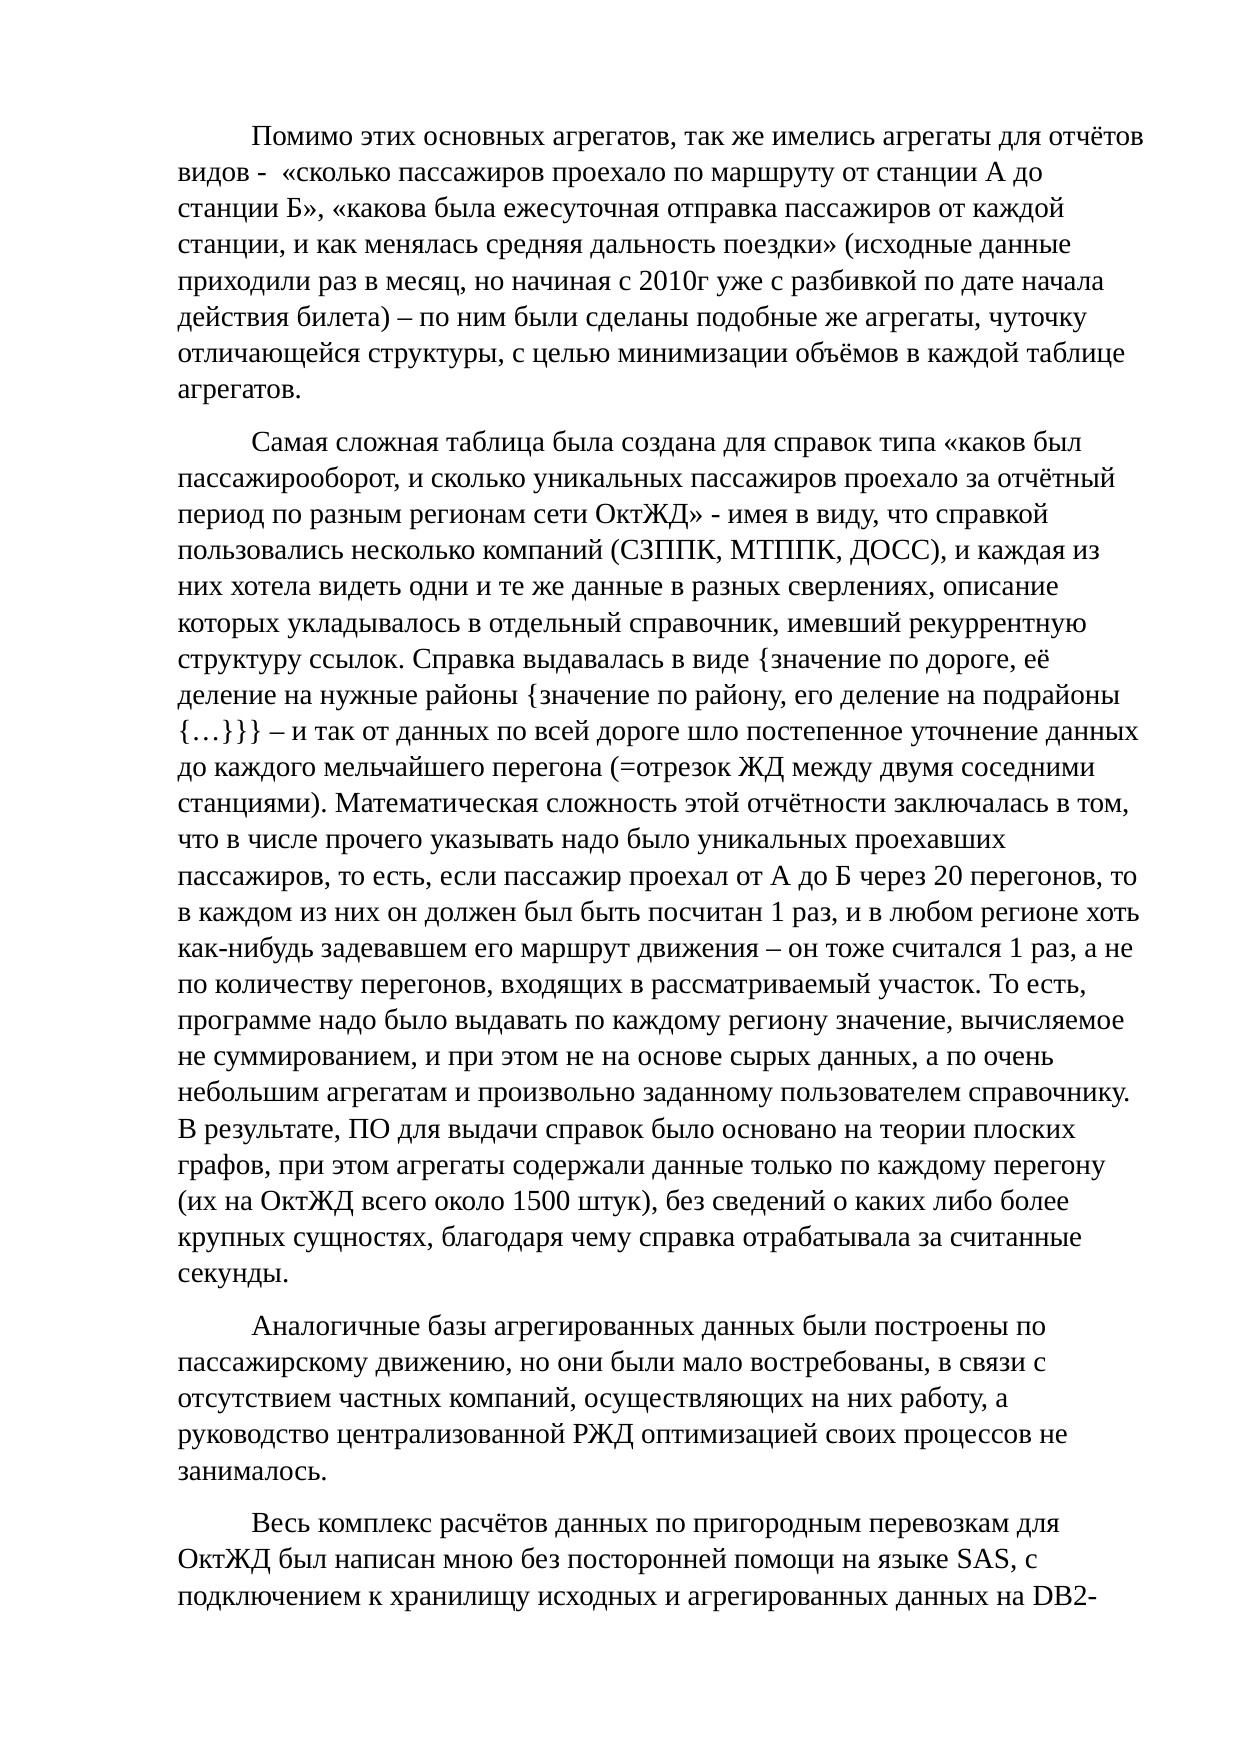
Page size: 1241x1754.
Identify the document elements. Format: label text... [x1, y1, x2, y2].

text Самая сложная таблица была создана для справок типа «каков был пассажирооборот, и сколько уникальных пассажиров проехало за отчётный период по разным регионам сети ОктЖД» - имея в виду, что справкой пользовались несколько компаний (СЗППК, МТППК, ДОСС), и каждая из них хотела видеть одни и те же данные в разных сверлениях, описание которых укладывалось в отдельный справочник, имевший рекуррентную структуру ссылок. Справка выдавалась в виде {значение по дороге, её деление на нужные районы {значение по району, его деление на подрайоны {…}}} – и так от данных по всей дороге шло постепенное уточнение данных до каждого мельчайшего перегона (=отрезок ЖД между двумя соседними станциями). Математическая сложность этой отчётности заключалась в том, что в числе прочего указывать надо было уникальных проехавших пассажиров, то есть, если пассажир проехал от А до Б через 20 перегонов, то в каждом из них он должен был быть посчитан 1 раз, и в любом регионе хоть как-нибудь задевавшем его маршрут движения – он тоже считался 1 раз, а не по количеству перегонов, входящих в рассматриваемый участок. То есть, программе надо было выдавать по каждому региону значение, вычисляемое не суммированием, и при этом не на основе сырых данных, а по очень небольшим агрегатам и произвольно заданному пользователем справочнику. В результате, ПО для выдачи справок было основано на теории плоских графов, при этом агрегаты содержали данные только по каждому перегону (их на ОктЖД всего около 1500 штук), без сведений о каких либо более крупных сущностях, благодаря чему справка отрабатывала за считанные секунды. [177, 424, 1152, 1289]
text Помимо этих основных агрегатов, так же имелись агрегаты для отчётов видов - «сколько пассажиров проехало по маршруту от станции А до станции Б», «какова была ежесуточная отправка пассажиров от каждой станции, и как менялась средняя дальность поездки» (исходные данные приходили раз в месяц, но начиная с 2010г уже с разбивкой по дате начала действия билета) – по ним были сделаны подобные же агрегаты, чуточку отличающейся структуры, с целью минимизации объёмов в каждой таблице агрегатов. [177, 118, 1152, 405]
text Аналогичные базы агрегированных данных были построены по пассажирскому движению, но они были мало востребованы, в связи с отсутствием частных компаний, осуществляющих на них работу, а руководство централизованной РЖД оптимизацией своих процессов не занималось. [177, 1308, 1152, 1486]
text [177, 1506, 1152, 1611]
